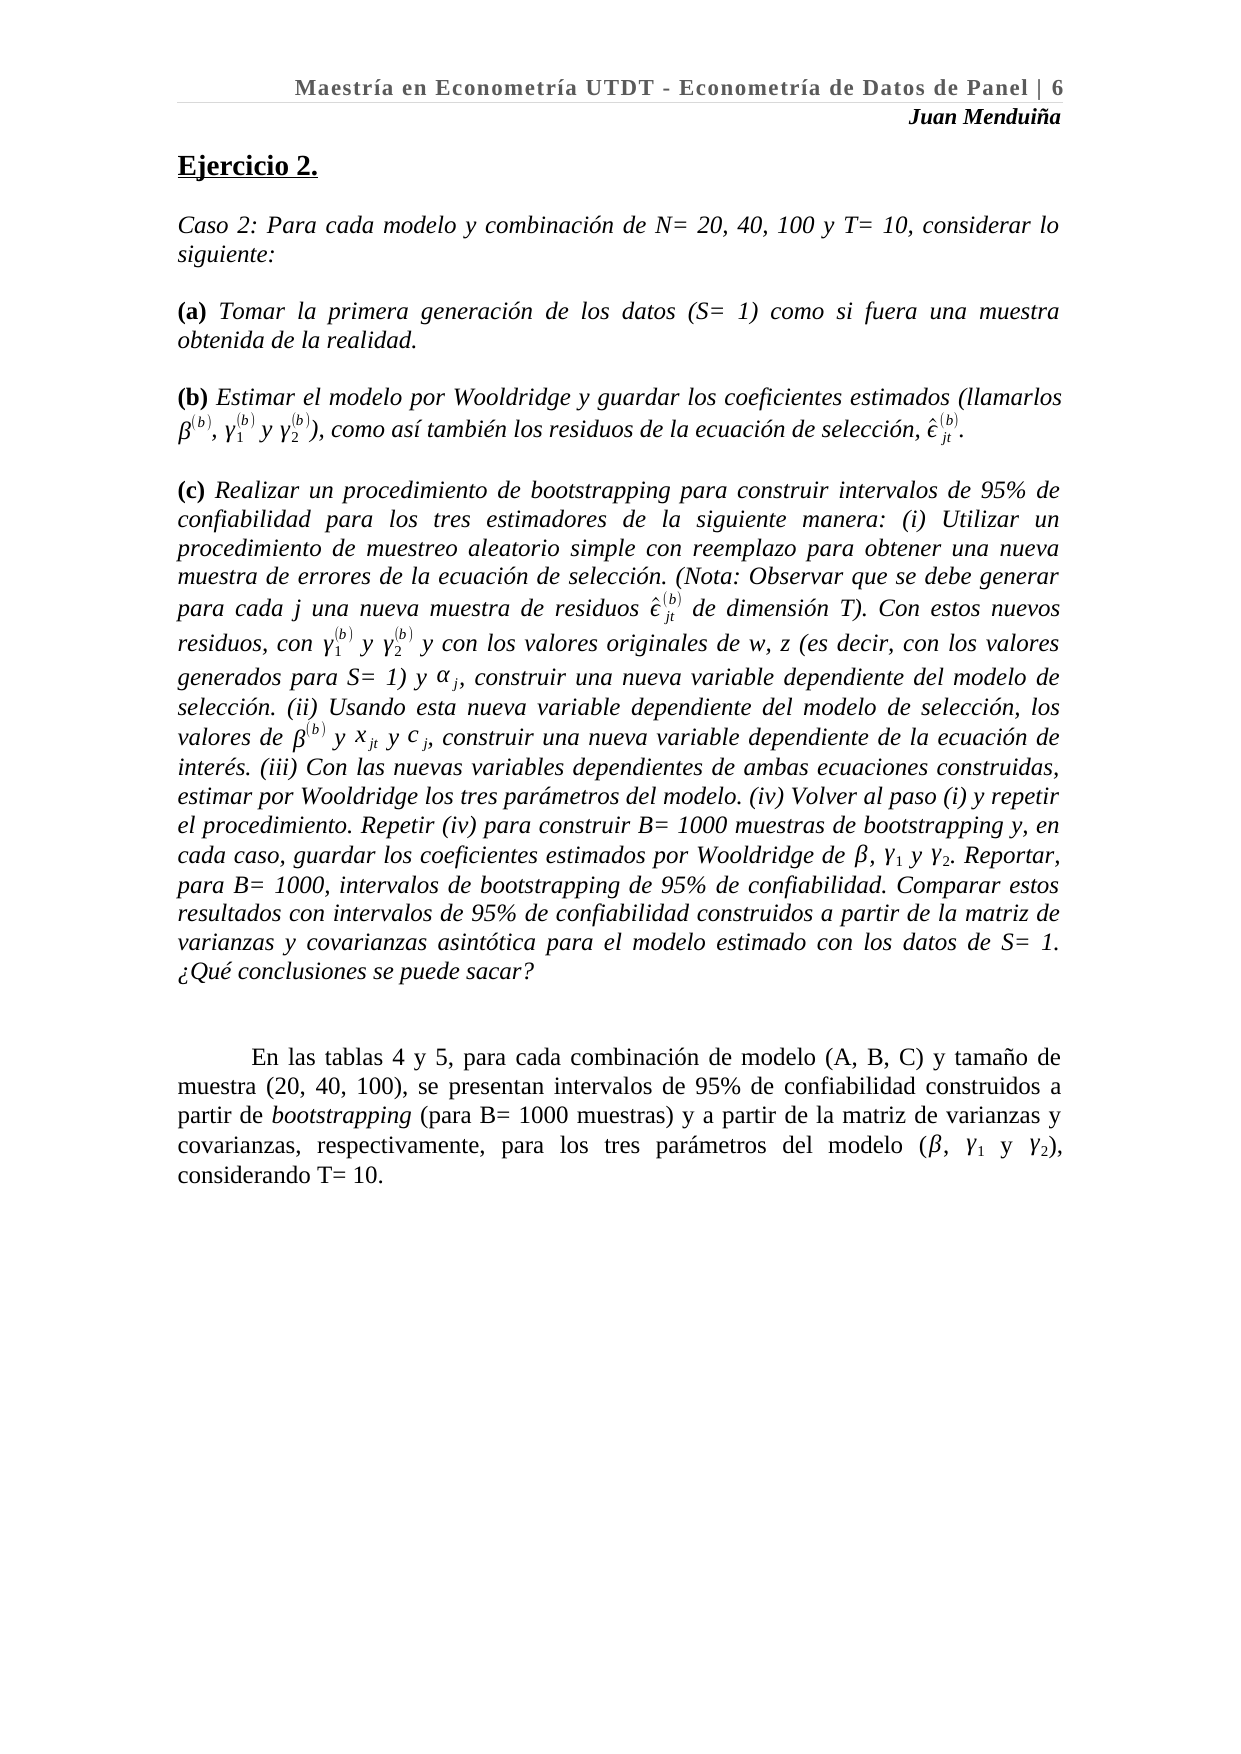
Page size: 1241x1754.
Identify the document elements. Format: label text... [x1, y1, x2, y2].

text Caso 2: Para cada modelo y combinación de N= 20, 40, 100 y T= 10, considerar lo siguiente: [177, 210, 1063, 267]
text En las tablas 4 y 5, para cada combinación de modelo (A, B, C) y tamaño de muestra (20, 40, 100), se presentan intervalos de 95% de confiabilidad construidos a partir de bootstrapping (para B= 1000 muestras) y a partir de la matriz de varianzas y covarianzas, respectivamente, para los tres parámetros del modelo (, y ), considerando T= 10. [177, 1042, 1063, 1189]
text (a) Tomar la primera generación de los datos (S= 1) como si fuera una muestra obtenida de la realidad. [177, 296, 1063, 354]
text (b) Estimar el modelo por Wooldridge y guardar los coeficientes estimados (llamarlos , y ), como así también los residuos de la ecuación de selección, . [177, 382, 1063, 446]
text (c) Realizar un procedimiento de bootstrapping para construir intervalos de 95% de confiabilidad para los tres estimadores de la siguiente manera: (i) Utilizar un procedimiento de muestreo aleatorio simple con reemplazo para obtener una nueva muestra de errores de la ecuación de selección. (Nota: Observar que se debe generar para cada j una nueva muestra de residuos de dimensión T). Con estos nuevos residuos, con y y con los valores originales de w, z (es decir, con los valores generados para S= 1) y , construir una nueva variable dependiente del modelo de selección. (ii) Usando esta nueva variable dependiente del modelo de selección, los valores de y y , construir una nueva variable dependiente de la ecuación de interés. (iii) Con las nuevas variables dependientes de ambas ecuaciones construidas, estimar por Wooldridge los tres parámetros del modelo. (iv) Volver al paso (i) y repetir el procedimiento. Repetir (iv) para construir B= 1000 muestras de bootstrapping y, en cada caso, guardar los coeficientes estimados por Wooldridge de , y . Reportar, para B= 1000, intervalos de bootstrapping de 95% de confiabilidad. Comparar estos resultados con intervalos de 95% de confiabilidad construidos a partir de la matriz de varianzas y covarianzas asintótica para el modelo estimado con los datos de S= 1. ¿Qué conclusiones se puede sacar? [177, 475, 1063, 985]
text Ejercicio 2. [177, 148, 1063, 181]
